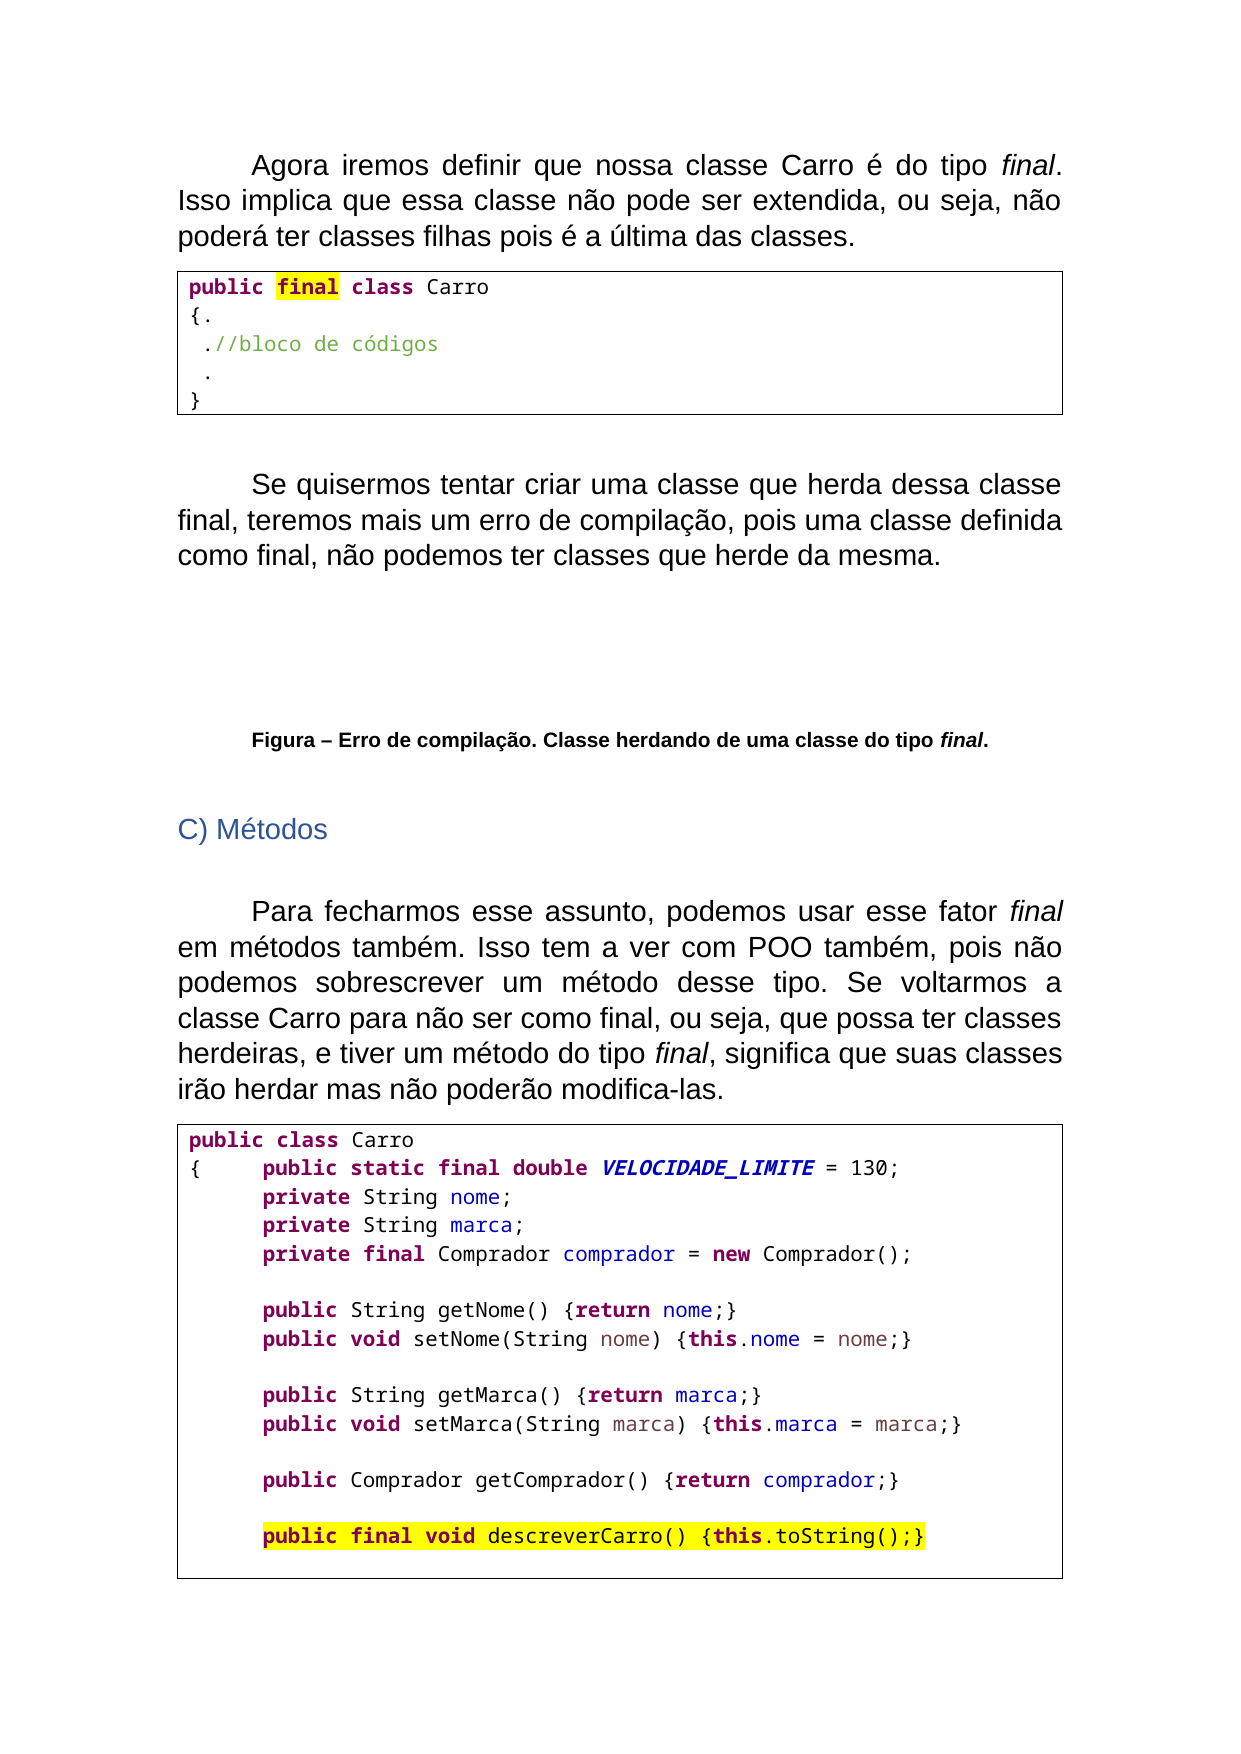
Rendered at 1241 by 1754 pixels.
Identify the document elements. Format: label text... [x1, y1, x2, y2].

table_header public final class Carro {. .//bloco de códigos . } [178, 272, 1062, 414]
text Para fecharmos esse assunto, podemos usar esse fator final em métodos também. Isso tem a ver com POO também, pois não podemos sobrescrever um método desse tipo. Se voltarmos a classe Carro para não ser como final, ou seja, que possa ter classes herdeiras, e tiver um método do tipo final, significa que suas classes irão herdar mas não poderão modifica-las. [177, 894, 1063, 1105]
text Figura – Erro de compilação. Classe herdando de uma classe do tipo final. [177, 728, 1063, 752]
text Agora iremos definir que nossa classe Carro é do tipo final. Isso implica que essa classe não pode ser extendida, ou seja, não poderá ter classes filhas pois é a última das classes. [177, 148, 1063, 252]
subtitle C) Métodos [177, 812, 1063, 845]
text Se quisermos tentar criar uma classe que herda dessa classe final, teremos mais um erro de compilação, pois uma classe definida como final, não podemos ter classes que herde da mesma. [177, 467, 1063, 572]
